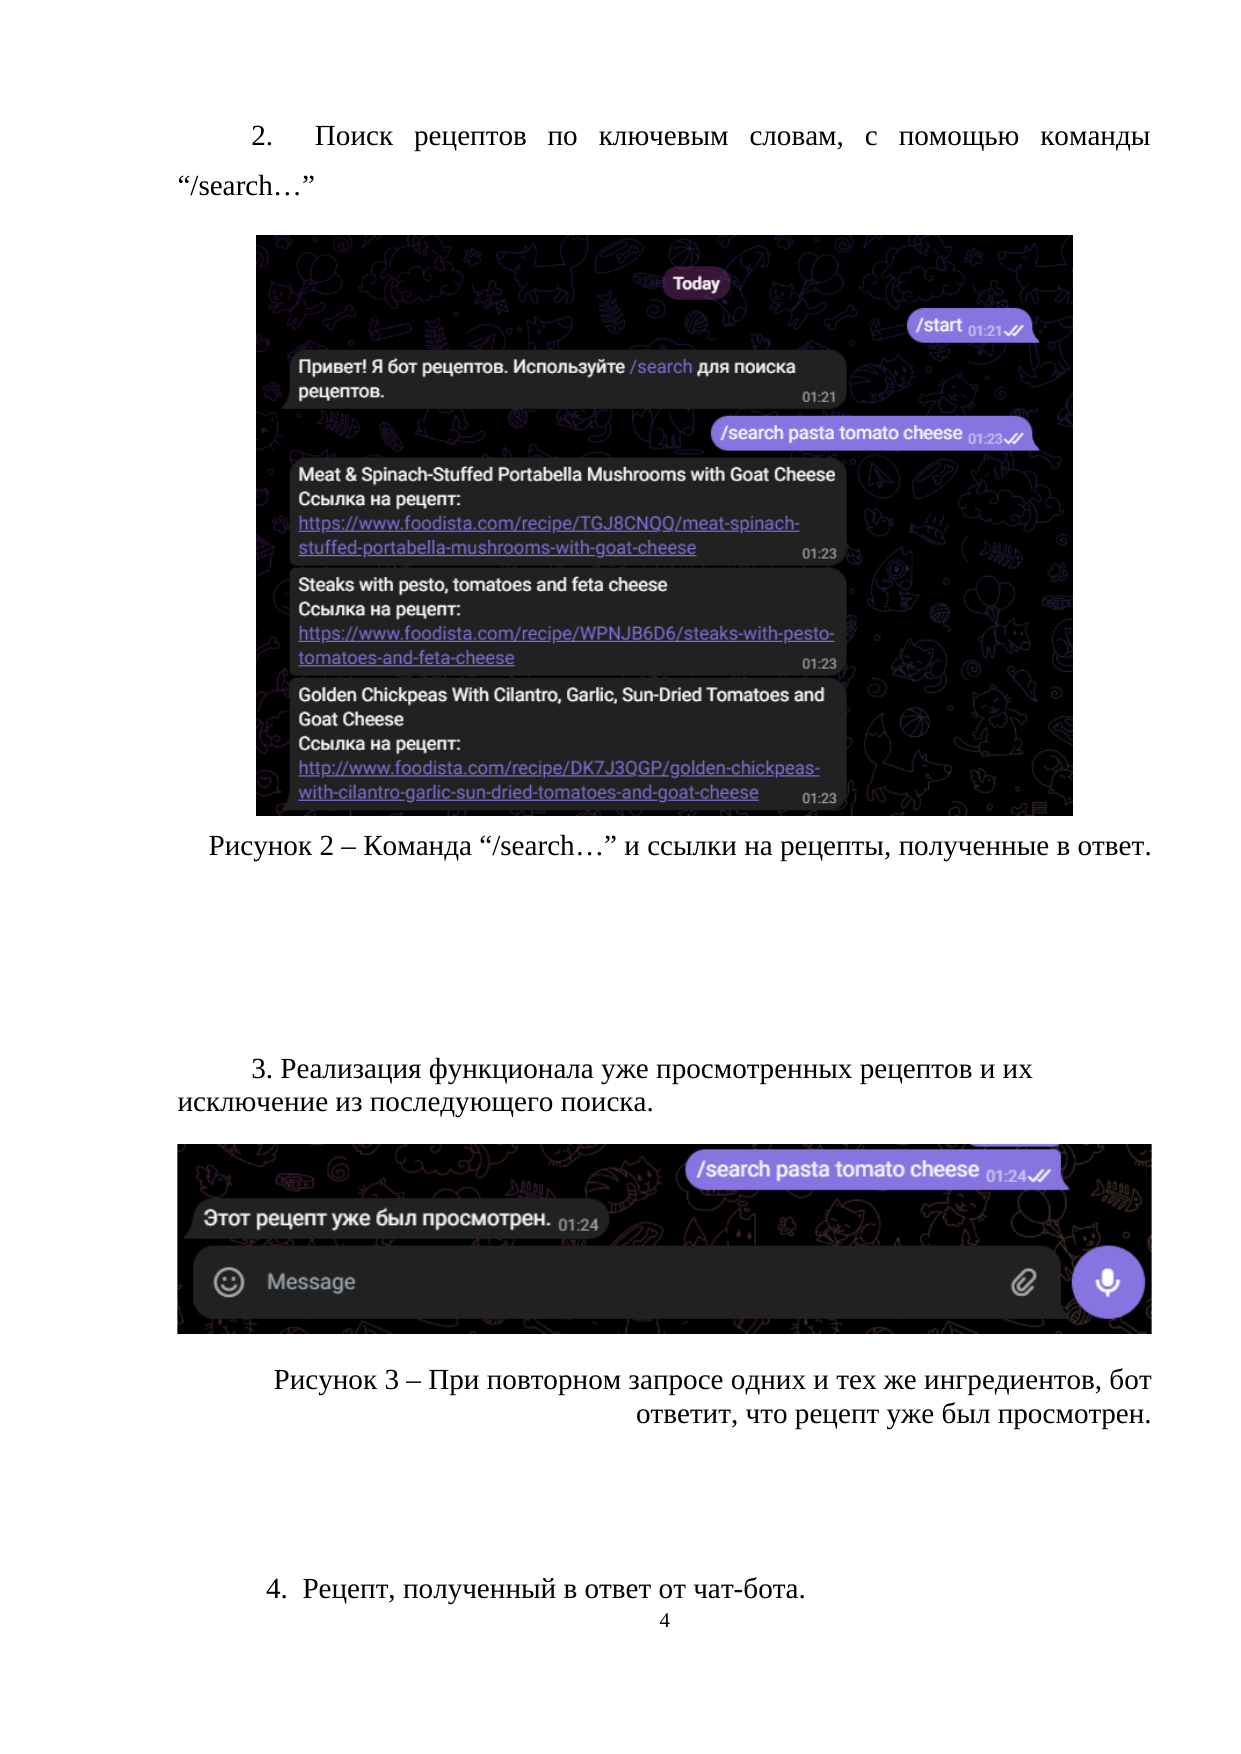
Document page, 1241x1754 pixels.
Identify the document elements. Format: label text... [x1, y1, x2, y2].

picture [177, 1144, 1152, 1334]
text Рисунок 2 – Команда “/search…” и ссылки на рецепты, полученные в ответ. [177, 828, 1152, 861]
text 4. Рецепт, полученный в ответ от чат-бота. [177, 1571, 1152, 1604]
text 2. Поиск рецептов по ключевым словам, с помощью команды “/search…” [177, 118, 1152, 202]
picture [256, 235, 1073, 816]
text 3. Реализация функционала уже просмотренных рецептов и их исключение из последующего поиска. [177, 1051, 1152, 1118]
text Рисунок 3 – При повторном запросе одних и тех же ингредиентов, бот ответит, что рецепт уже был просмотрен. [177, 1362, 1152, 1429]
